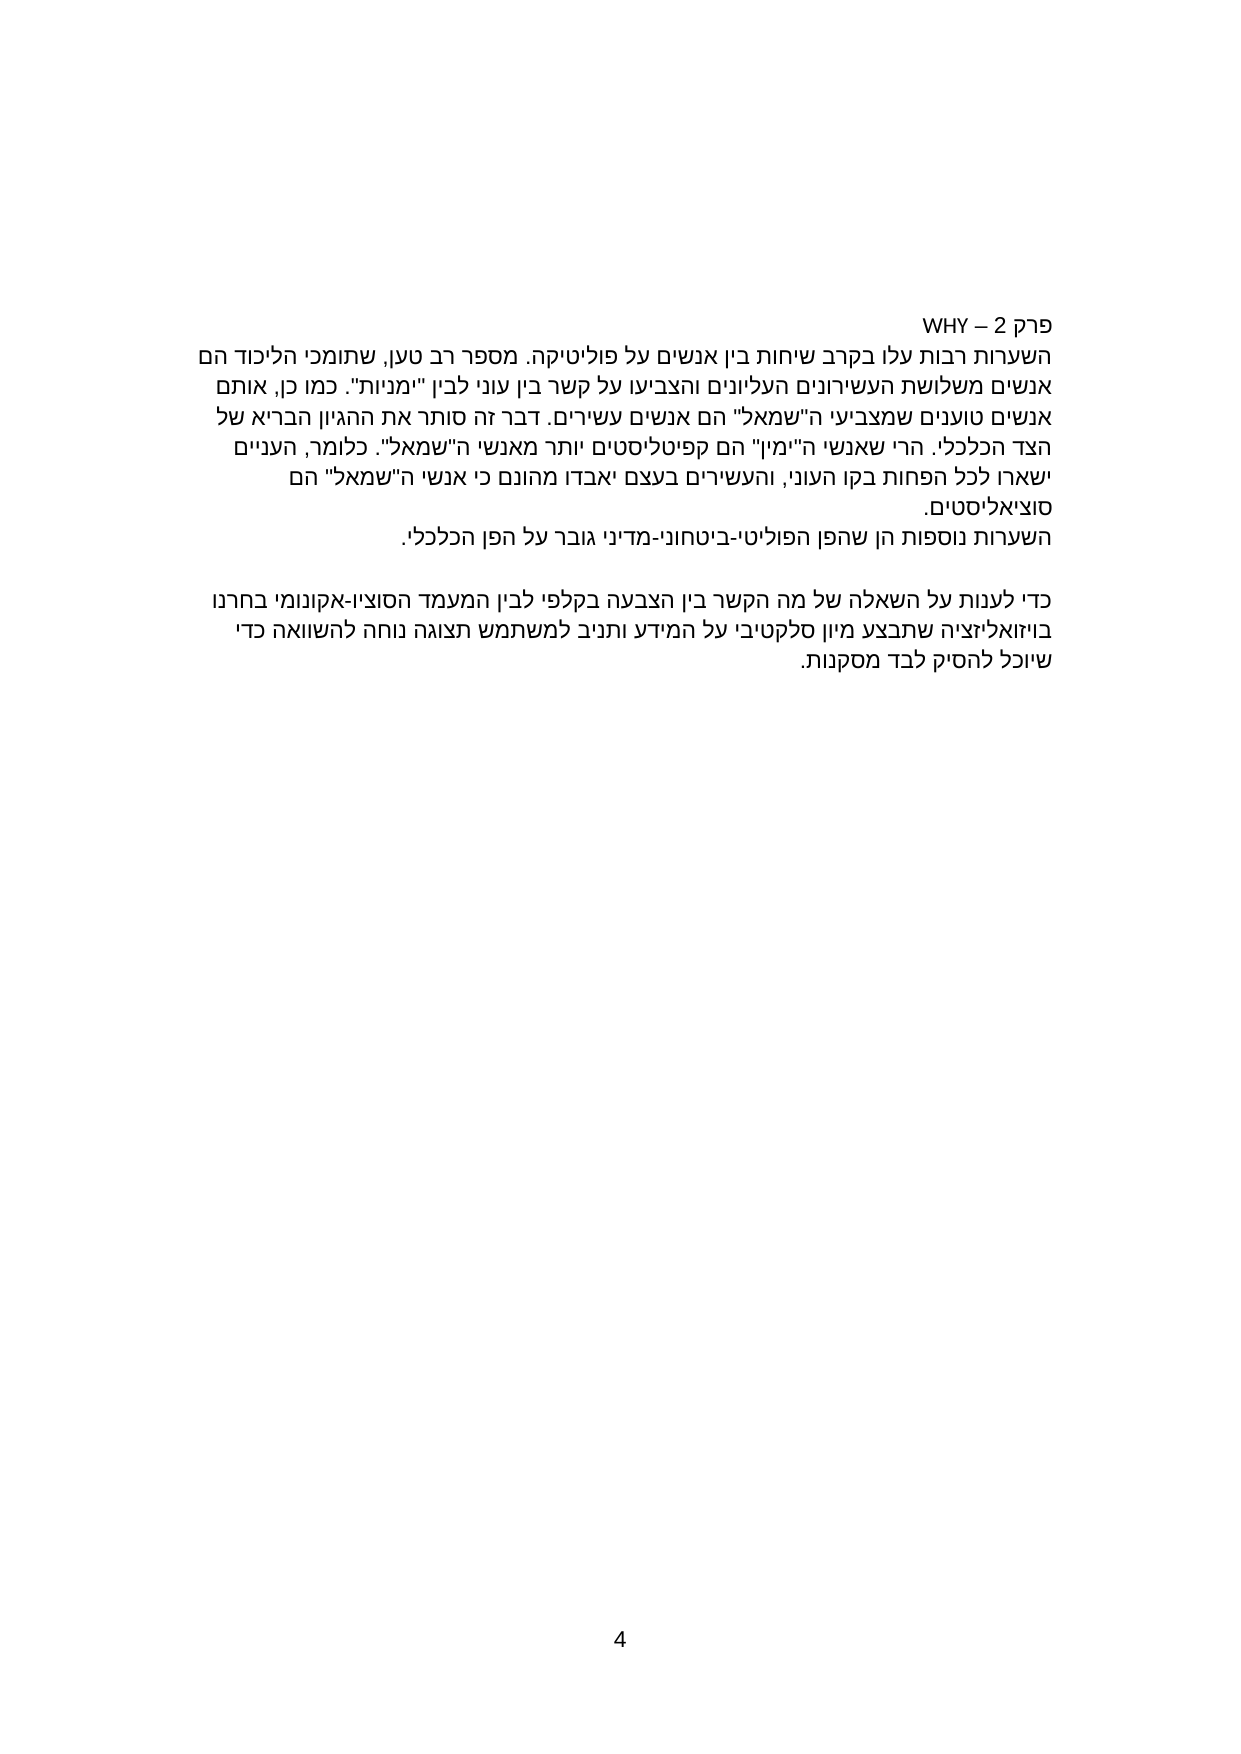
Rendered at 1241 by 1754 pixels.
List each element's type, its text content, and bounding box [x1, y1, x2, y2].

text כדי לענות על השאלה של מה הקשר בין הצבעה בקלפי לבין המעמד הסוציו-אקונומי בחרנו בויזואליזציה שתבצע מיון סלקטיבי על המידע ותניב למשתמש תצוגה נוחה להשוואה כדי שיוכל להסיק לבד מסקנות. [187, 587, 1053, 673]
text השערות נוספות הן שהפן הפוליטי-ביטחוני-מדיני גובר על הפן הכלכלי. [187, 524, 1053, 551]
text השערות רבות עלו בקרב שיחות בין אנשים על פוליטיקה. מספר רב טען, שתומכי הליכוד הם אנשים משלושת העשירונים העליונים והצביעו על קשר בין עוני לבין "ימניות". כמו כן, אותם אנשים טוענים שמצביעי ה"שמאל" הם אנשים עשירים. דבר זה סותר את ההגיון הבריא של הצד הכלכלי. הרי שאנשי ה"ימין" הם קפיטליסטים יותר מאנשי ה"שמאל". כלומר, העניים ישארו לכל הפחות בקו העוני, והעשירים בעצם יאבדו מהונם כי אנשי ה"שמאל" הם סוציאליסטים. [187, 343, 1053, 521]
text פרק 2 – WHY [187, 311, 1053, 339]
